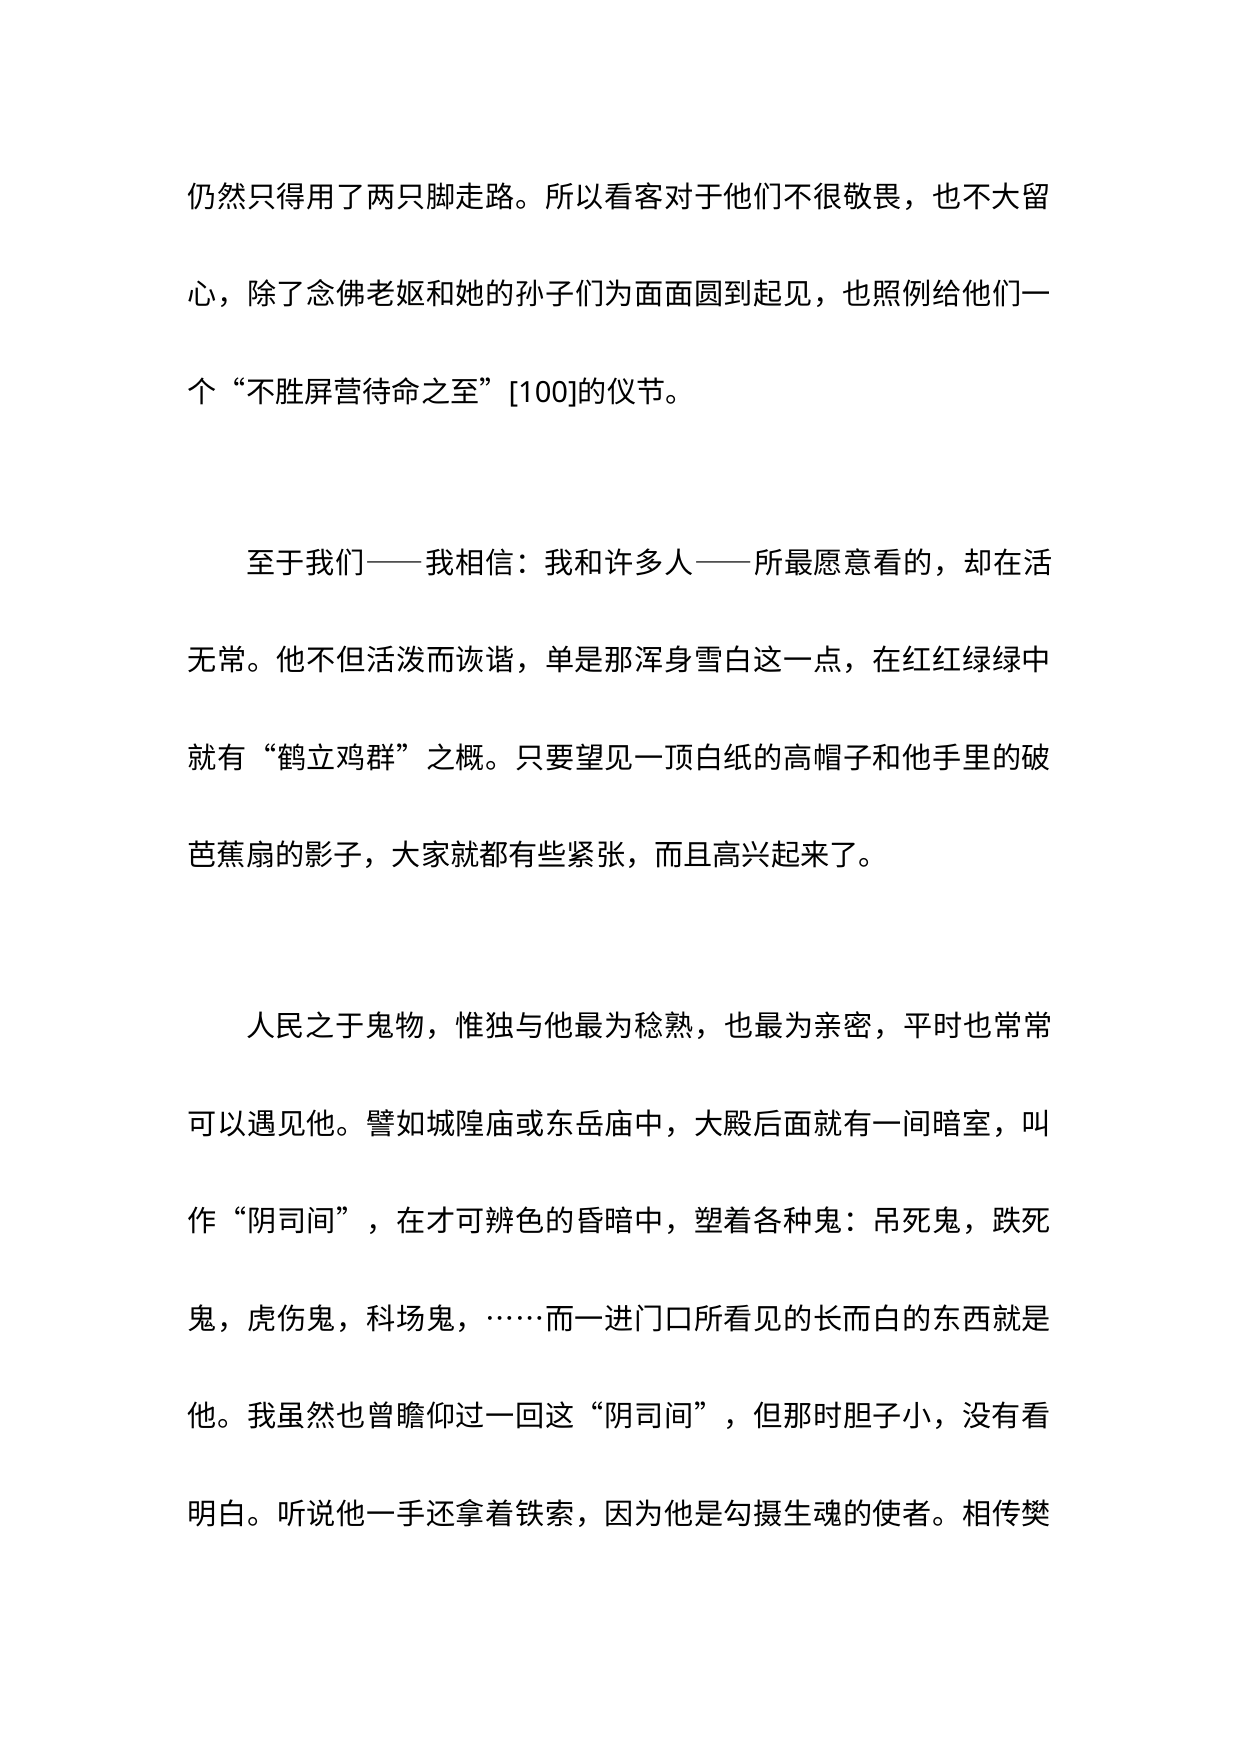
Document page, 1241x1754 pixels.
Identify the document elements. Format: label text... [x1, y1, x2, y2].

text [187, 991, 1053, 1544]
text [187, 162, 1053, 422]
text 至于我们——我相信：我和许多人——所最愿意看的，却在活无常。他不但活泼而诙谐，单是那浑身雪白这一点，在红红绿绿中就有“鹤立鸡群”之概。只要望见一顶白纸的高帽子和他手里的破芭蕉扇的影子，大家就都有些紧张，而且高兴起来了。 [187, 528, 1053, 885]
